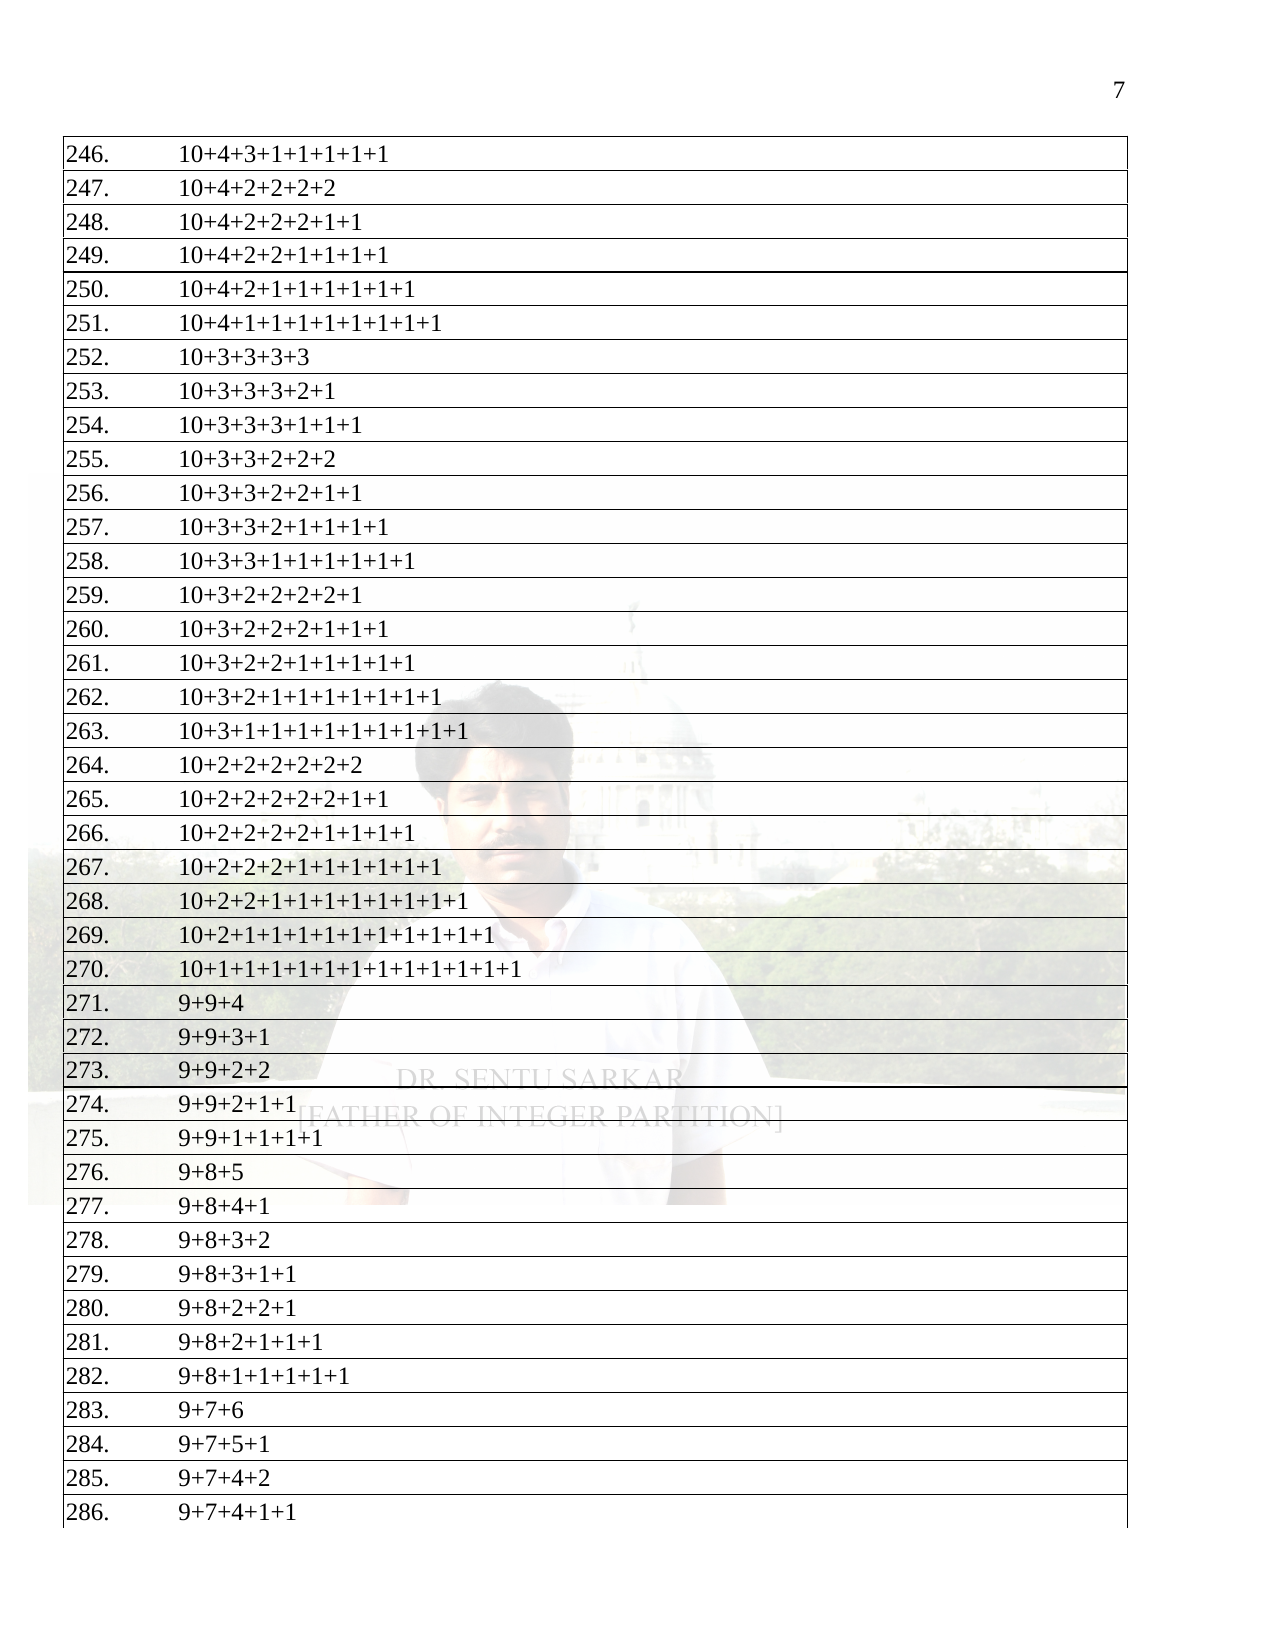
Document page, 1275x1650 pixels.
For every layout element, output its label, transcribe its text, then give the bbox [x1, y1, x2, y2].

list 9+8+3+1+1 [64, 1257, 1127, 1290]
list 9+7+6 [64, 1393, 1127, 1426]
list 10+3+3+3+1+1+1 [64, 408, 1127, 441]
list 10+1+1+1+1+1+1+1+1+1+1+1+1 [64, 952, 1127, 984]
list 10+3+1+1+1+1+1+1+1+1+1 [64, 714, 1127, 747]
list 9+9+4 [64, 986, 1127, 1018]
list 10+3+3+2+2+2 [64, 442, 1127, 475]
list 9+8+2+2+1 [64, 1291, 1127, 1324]
list 10+3+2+2+2+2+1 [64, 578, 1127, 611]
list 10+3+3+2+1+1+1+1 [64, 510, 1127, 543]
list 10+2+1+1+1+1+1+1+1+1+1+1 [64, 918, 1127, 951]
list 9+9+2+1+1 [64, 1088, 1127, 1120]
list 10+2+2+2+1+1+1+1+1+1 [64, 850, 1127, 883]
list 10+4+2+1+1+1+1+1+1 [64, 273, 1127, 305]
list 10+3+3+2+2+1+1 [64, 476, 1127, 509]
list 10+2+2+2+2+1+1+1+1 [64, 816, 1127, 849]
list 9+8+2+1+1+1 [64, 1325, 1127, 1358]
list 9+9+2+2 [64, 1054, 1127, 1086]
list 10+4+2+2+2+2 [64, 171, 1127, 203]
list 10+4+2+2+2+1+1 [64, 205, 1127, 237]
list 10+3+2+1+1+1+1+1+1+1 [64, 680, 1127, 713]
list 10+2+2+1+1+1+1+1+1+1+1 [64, 884, 1127, 917]
list 9+8+3+2 [64, 1223, 1127, 1256]
list 9+7+4+1+1 [64, 1495, 1127, 1528]
list 10+4+1+1+1+1+1+1+1+1 [64, 306, 1127, 339]
list 10+3+2+2+1+1+1+1+1 [64, 646, 1127, 679]
list 9+7+4+2 [64, 1461, 1127, 1494]
list 9+9+1+1+1+1 [64, 1121, 1127, 1154]
list 10+4+2+2+1+1+1+1 [64, 239, 1127, 271]
list 10+2+2+2+2+2+2 [64, 748, 1127, 781]
list 10+3+3+3+2+1 [64, 374, 1127, 407]
list 9+7+5+1 [64, 1427, 1127, 1460]
list 9+8+4+1 [64, 1189, 1127, 1222]
list 10+4+3+1+1+1+1+1 [64, 137, 1127, 169]
list 9+9+3+1 [64, 1020, 1127, 1052]
list 10+2+2+2+2+2+1+1 [64, 782, 1127, 815]
list 10+3+2+2+2+1+1+1 [64, 612, 1127, 645]
list 9+8+1+1+1+1+1 [64, 1359, 1127, 1392]
list 10+3+3+1+1+1+1+1+1 [64, 544, 1127, 577]
list 10+3+3+3+3 [64, 340, 1127, 373]
list 9+8+5 [64, 1155, 1127, 1188]
